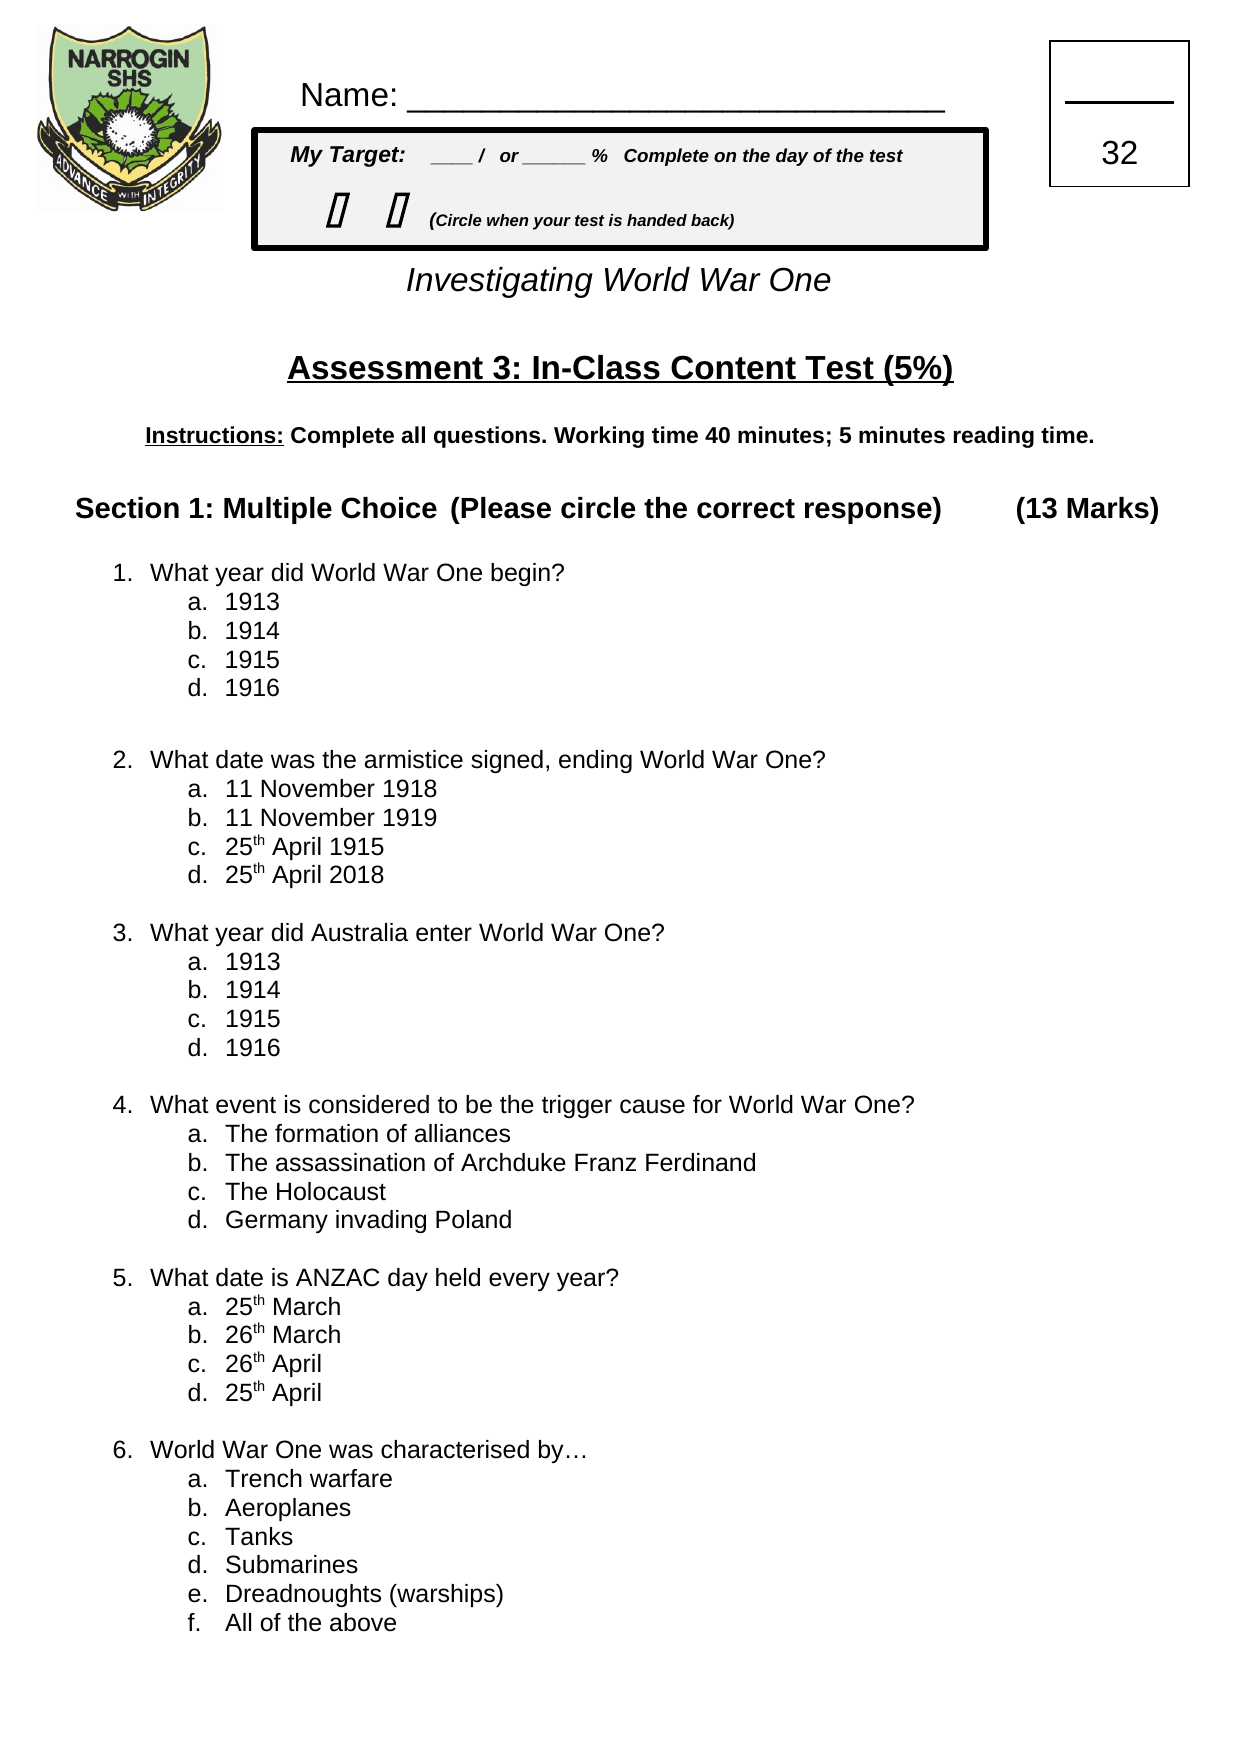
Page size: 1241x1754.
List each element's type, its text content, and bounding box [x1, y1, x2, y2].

text Assessment 3: In-Class Content Test (5%) [75, 348, 1165, 386]
list The assassination of Archduke Franz Ferdinand [187, 1148, 1165, 1176]
list 26th April [187, 1349, 1165, 1378]
list 1914 [187, 616, 1165, 644]
list What year did Australia enter World War One? [112, 918, 1165, 946]
list 25th April [187, 1378, 1165, 1406]
list World War One was characterised by… [112, 1435, 1165, 1464]
list 1916 [187, 1033, 1165, 1061]
list 26th March [187, 1320, 1165, 1349]
list Dreadnoughts (warships) [187, 1579, 1165, 1608]
list 25th April 1915 [187, 831, 1165, 860]
list 25th March [187, 1291, 1165, 1320]
text Instructions: Complete all questions. Working time 40 minutes; 5 minutes reading time. [75, 422, 1165, 449]
list 1915 [187, 644, 1165, 673]
list 11 November 1918 [187, 774, 1165, 803]
list All of the above [187, 1608, 1165, 1636]
picture [36, 24, 223, 212]
text Section 1: Multiple Choice (Please circle the correct response) (13 Marks) [75, 491, 1165, 524]
list 11 November 1919 [187, 803, 1165, 831]
text Name: _____________________________ [75, 75, 1165, 113]
text Investigating World War One [75, 259, 1165, 298]
list Germany invading Poland [187, 1205, 1165, 1234]
list What year did World War One begin? [112, 558, 1165, 587]
list Tanks [187, 1521, 1165, 1550]
list Submarines [187, 1550, 1165, 1579]
list The Holocaust [187, 1176, 1165, 1205]
list 1914 [187, 975, 1165, 1004]
list 25th April 2018 [187, 860, 1165, 889]
list 1913 [187, 946, 1165, 975]
list 1913 [187, 587, 1165, 616]
list What date is ANZAC day held every year? [112, 1263, 1165, 1291]
list 1916 [187, 673, 1165, 702]
list Aeroplanes [187, 1493, 1165, 1521]
list What date was the armistice signed, ending World War One? [112, 745, 1165, 774]
list What event is considered to be the trigger cause for World War One? [112, 1090, 1165, 1119]
list The formation of alliances [187, 1119, 1165, 1148]
list Trench warfare [187, 1464, 1165, 1493]
list 1915 [187, 1004, 1165, 1033]
